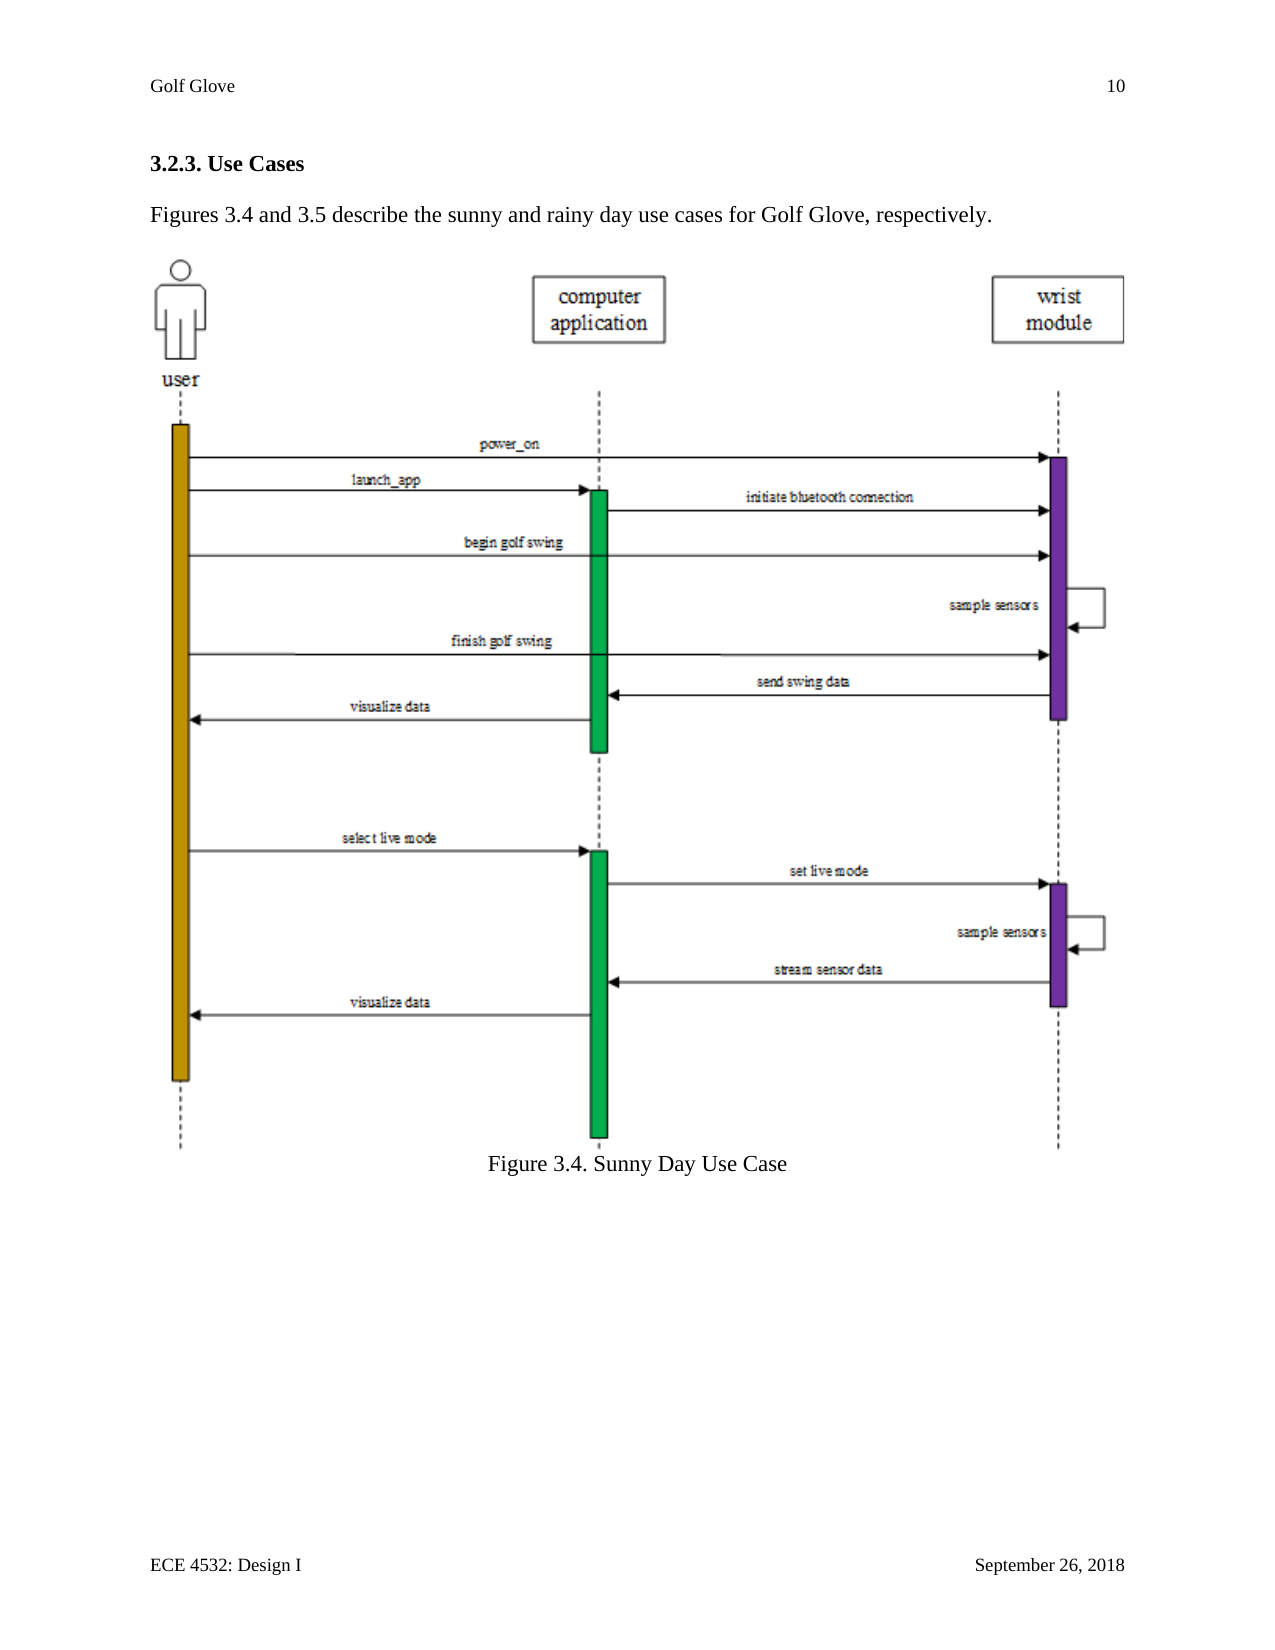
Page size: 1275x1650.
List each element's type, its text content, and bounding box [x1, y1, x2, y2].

subtitle 3.2.3. Use Cases [150, 150, 1125, 176]
picture [150, 252, 1125, 1150]
text Figure 3.4. Sunny Day Use Case [150, 1150, 1125, 1176]
text Figures 3.4 and 3.5 describe the sunny and rainy day use cases for Golf Glove, respectively. [150, 201, 1125, 228]
